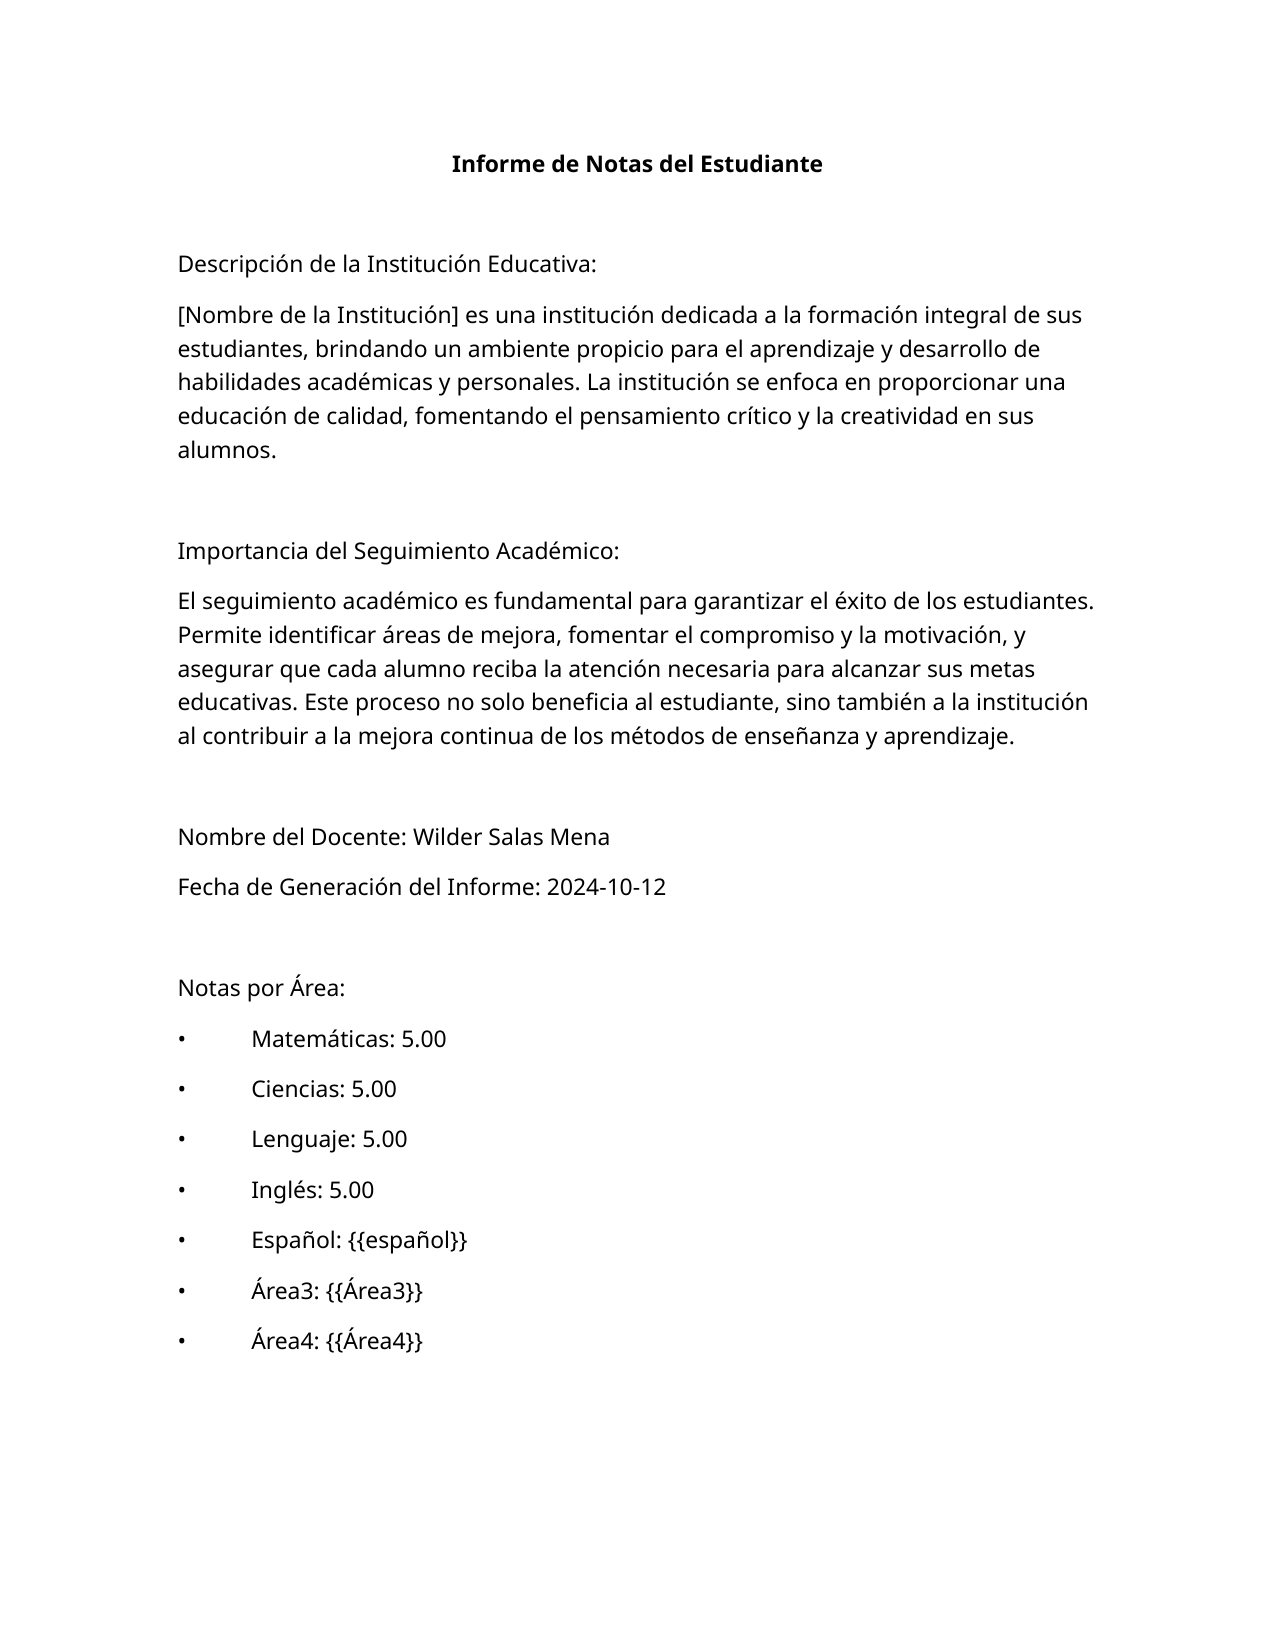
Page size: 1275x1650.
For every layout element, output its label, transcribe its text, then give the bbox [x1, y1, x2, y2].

text • Área3: {{Área3}} [177, 1275, 1098, 1306]
text Descripción de la Institución Educativa: [177, 248, 1098, 280]
text • Lenguaje: 5.00 [177, 1123, 1098, 1155]
text • Área4: {{Área4}} [177, 1325, 1098, 1356]
text • Matemáticas: 5.00 [177, 1023, 1098, 1054]
text • Español: {{español}} [177, 1224, 1098, 1256]
text Fecha de Generación del Informe: 2024-10-12 [177, 871, 1098, 903]
text Informe de Notas del Estudiante [177, 148, 1098, 179]
text • Inglés: 5.00 [177, 1174, 1098, 1205]
text El seguimiento académico es fundamental para garantizar el éxito de los estudiantes. Permite identificar áreas de mejora, fomentar el compromiso y la motivación, y asegurar que cada alumno reciba la atención necesaria para alcanzar sus metas educativas. Este proceso no solo beneficia al estudiante, sino también a la institución al contribuir a la mejora continua de los métodos de enseñanza y aprendizaje. [177, 585, 1098, 751]
text • Ciencias: 5.00 [177, 1073, 1098, 1104]
text [Nombre de la Institución] es una institución dedicada a la formación integral de sus estudiantes, brindando un ambiente propicio para el aprendizaje y desarrollo de habilidades académicas y personales. La institución se enfoca en proporcionar una educación de calidad, fomentando el pensamiento crítico y la creatividad en sus alumnos. [177, 299, 1098, 465]
text Notas por Área: [177, 972, 1098, 1003]
text Importancia del Seguimiento Académico: [177, 535, 1098, 566]
text Nombre del Docente: Wilder Salas Mena [177, 821, 1098, 852]
